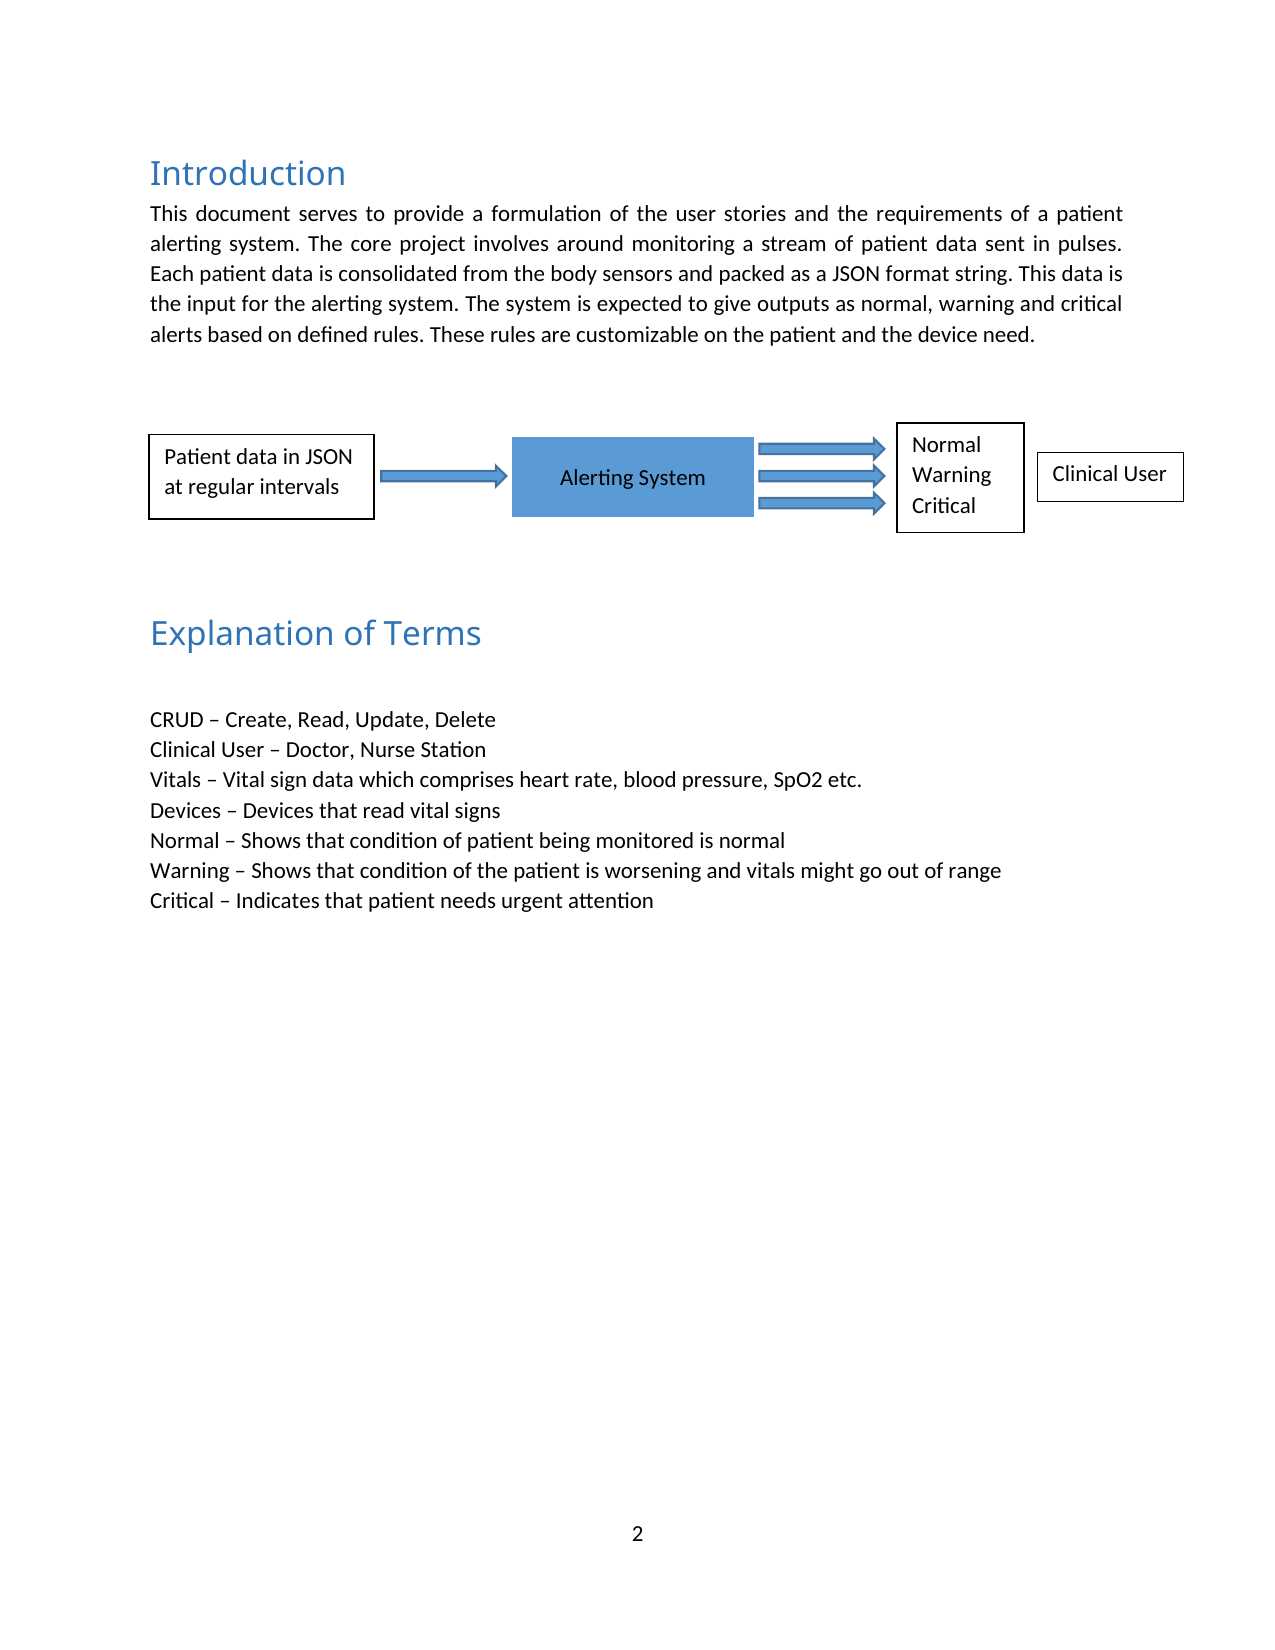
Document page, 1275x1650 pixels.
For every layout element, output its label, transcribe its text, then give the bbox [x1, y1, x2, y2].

text CRUD – Create, Read, Update, Delete Clinical User – Doctor, Nurse Station Vitals – Vital sign data which comprises heart rate, blood pressure, SpO2 etc. Devices – Devices that read vital signs Normal – Shows that condition of patient being monitored is normal Warning – Shows that condition of the patient is worsening and vitals might go out of range Critical – Indicates that patient needs urgent attention [150, 705, 1125, 945]
subtitle Introduction [150, 150, 1125, 195]
subtitle Explanation of Terms [150, 609, 1125, 655]
text This document serves to provide a formulation of the user stories and the requirements of a patient alerting system. The core project involves around monitoring a stream of patient data sent in pulses. Each patient data is consolidated from the body sensors and packed as a JSON format string. This data is the input for the alerting system. The system is expected to give outputs as normal, warning and critical alerts based on defined rules. These rules are customizable on the patient and the device need. [150, 199, 1125, 348]
